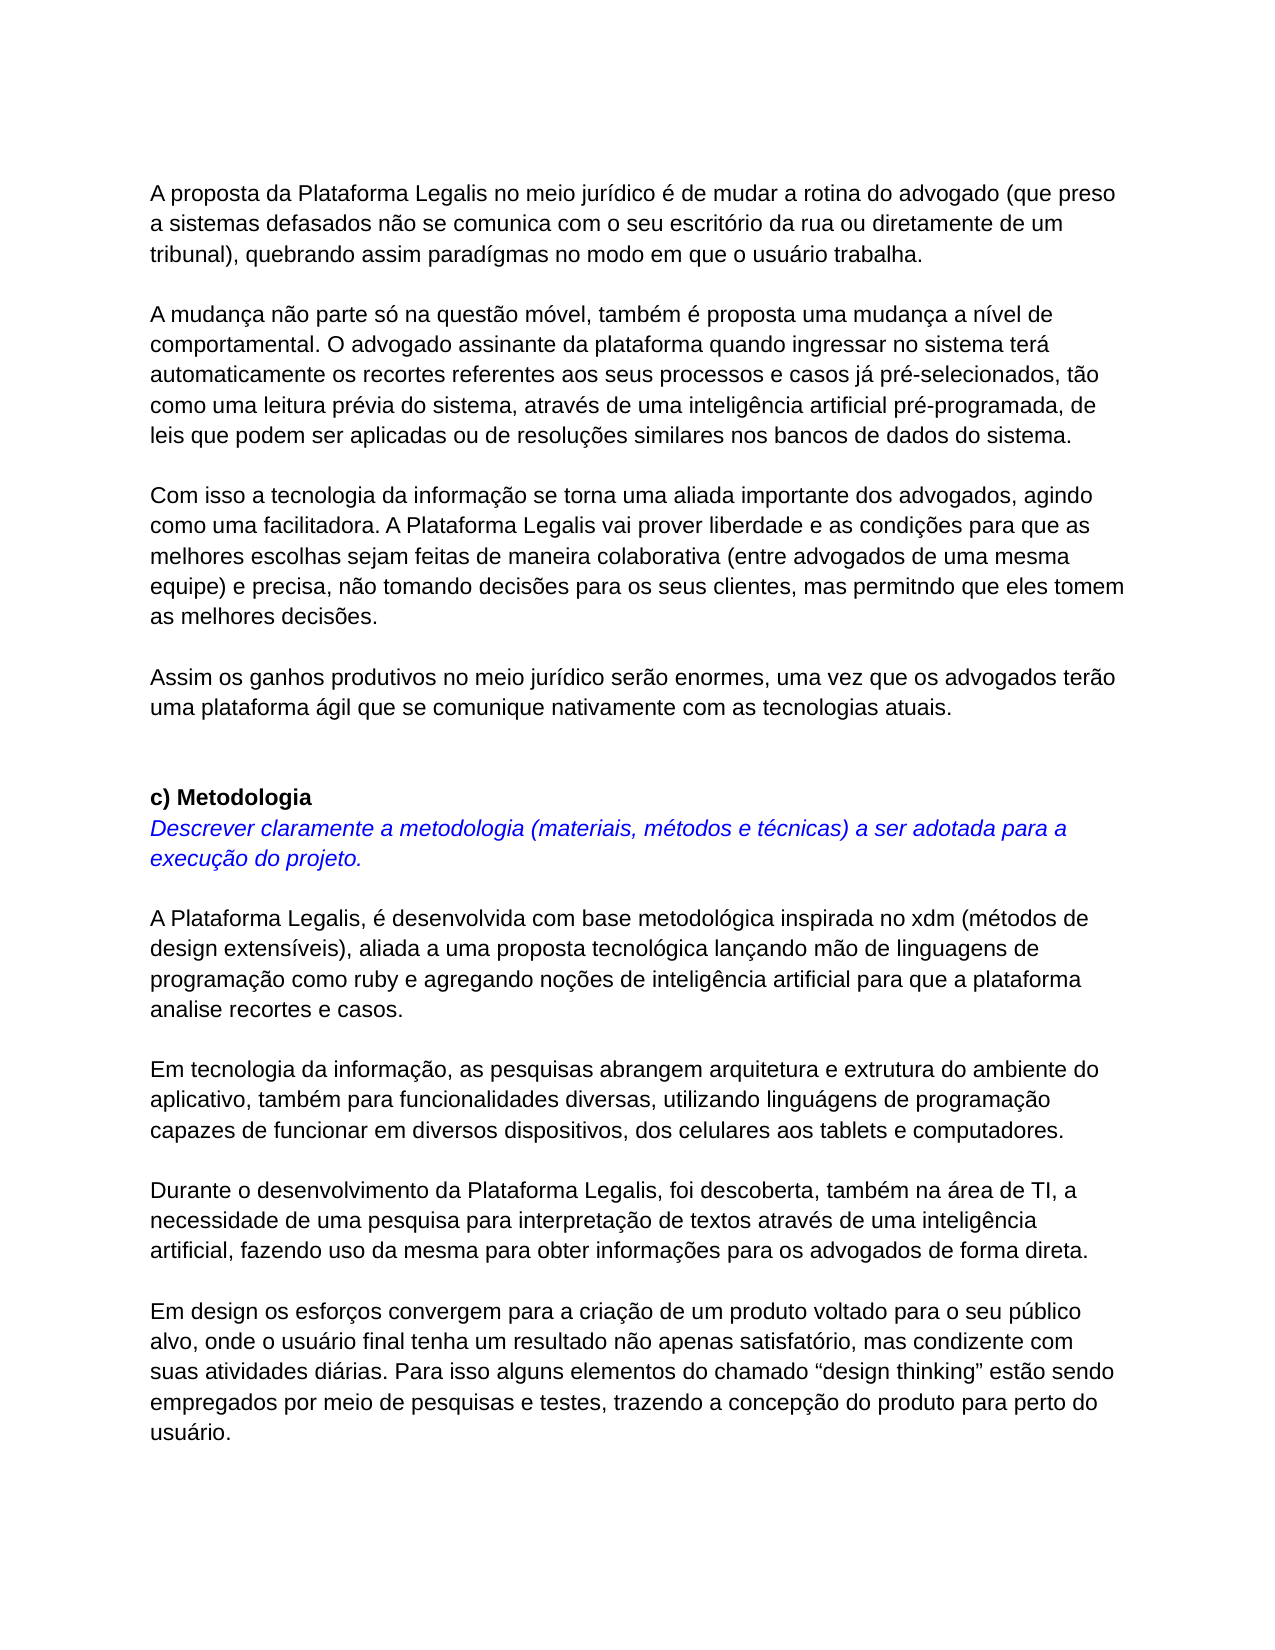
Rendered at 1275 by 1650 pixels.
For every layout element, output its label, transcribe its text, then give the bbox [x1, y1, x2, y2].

text Em tecnologia da informação, as pesquisas abrangem arquitetura e extrutura do ambiente do aplicativo, também para funcionalidades diversas, utilizando linguágens de programação capazes de funcionar em diversos dispositivos, dos celulares aos tablets e computadores. [150, 1056, 1125, 1143]
text Com isso a tecnologia da informação se torna uma aliada importante dos advogados, agindo como uma facilitadora. A Plataforma Legalis vai prover liberdade e as condições para que as melhores escolhas sejam feitas de maneira colaborativa (entre advogados de uma mesma equipe) e precisa, não tomando decisões para os seus clientes, mas permitndo que eles tomem as melhores decisões. [150, 482, 1125, 629]
text A mudança não parte só na questão móvel, também é proposta uma mudança a nível de comportamental. O advogado assinante da plataforma quando ingressar no sistema terá automaticamente os recortes referentes aos seus processos e casos já pré-selecionados, tão como uma leitura prévia do sistema, através de uma inteligência artificial pré-programada, de leis que podem ser aplicadas ou de resoluções similares nos bancos de dados do sistema. [150, 301, 1125, 448]
text Descrever claramente a metodologia (materiais, métodos e técnicas) a ser adotada para a execução do projeto. [150, 814, 1125, 871]
text Em design os esforços convergem para a criação de um produto voltado para o seu público alvo, onde o usuário final tenha um resultado não apenas satisfatório, mas condizente com suas atividades diárias. Para isso alguns elementos do chamado “design thinking” estão sendo empregados por meio de pesquisas e testes, trazendo a concepção do produto para perto do usuário. [150, 1298, 1125, 1445]
text A Plataforma Legalis, é desenvolvida com base metodológica inspirada no xdm (métodos de design extensíveis), aliada a uma proposta tecnológica lançando mão de linguagens de programação como ruby e agregando noções de inteligência artificial para que a plataforma analise recortes e casos. [150, 905, 1125, 1022]
text Assim os ganhos produtivos no meio jurídico serão enormes, uma vez que os advogados terão uma plataforma ágil que se comunique nativamente com as tecnologias atuais. [150, 663, 1125, 720]
text Durante o desenvolvimento da Plataforma Legalis, foi descoberta, também na área de TI, a necessidade de uma pesquisa para interpretação de textos através de uma inteligência artificial, fazendo uso da mesma para obter informações para os advogados de forma direta. [150, 1177, 1125, 1264]
text c) Metodologia [150, 784, 1125, 811]
text A proposta da Plataforma Legalis no meio jurídico é de mudar a rotina do advogado (que preso a sistemas defasados não se comunica com o seu escritório da rua ou diretamente de um tribunal), quebrando assim paradígmas no modo em que o usuário trabalha. [150, 180, 1125, 267]
